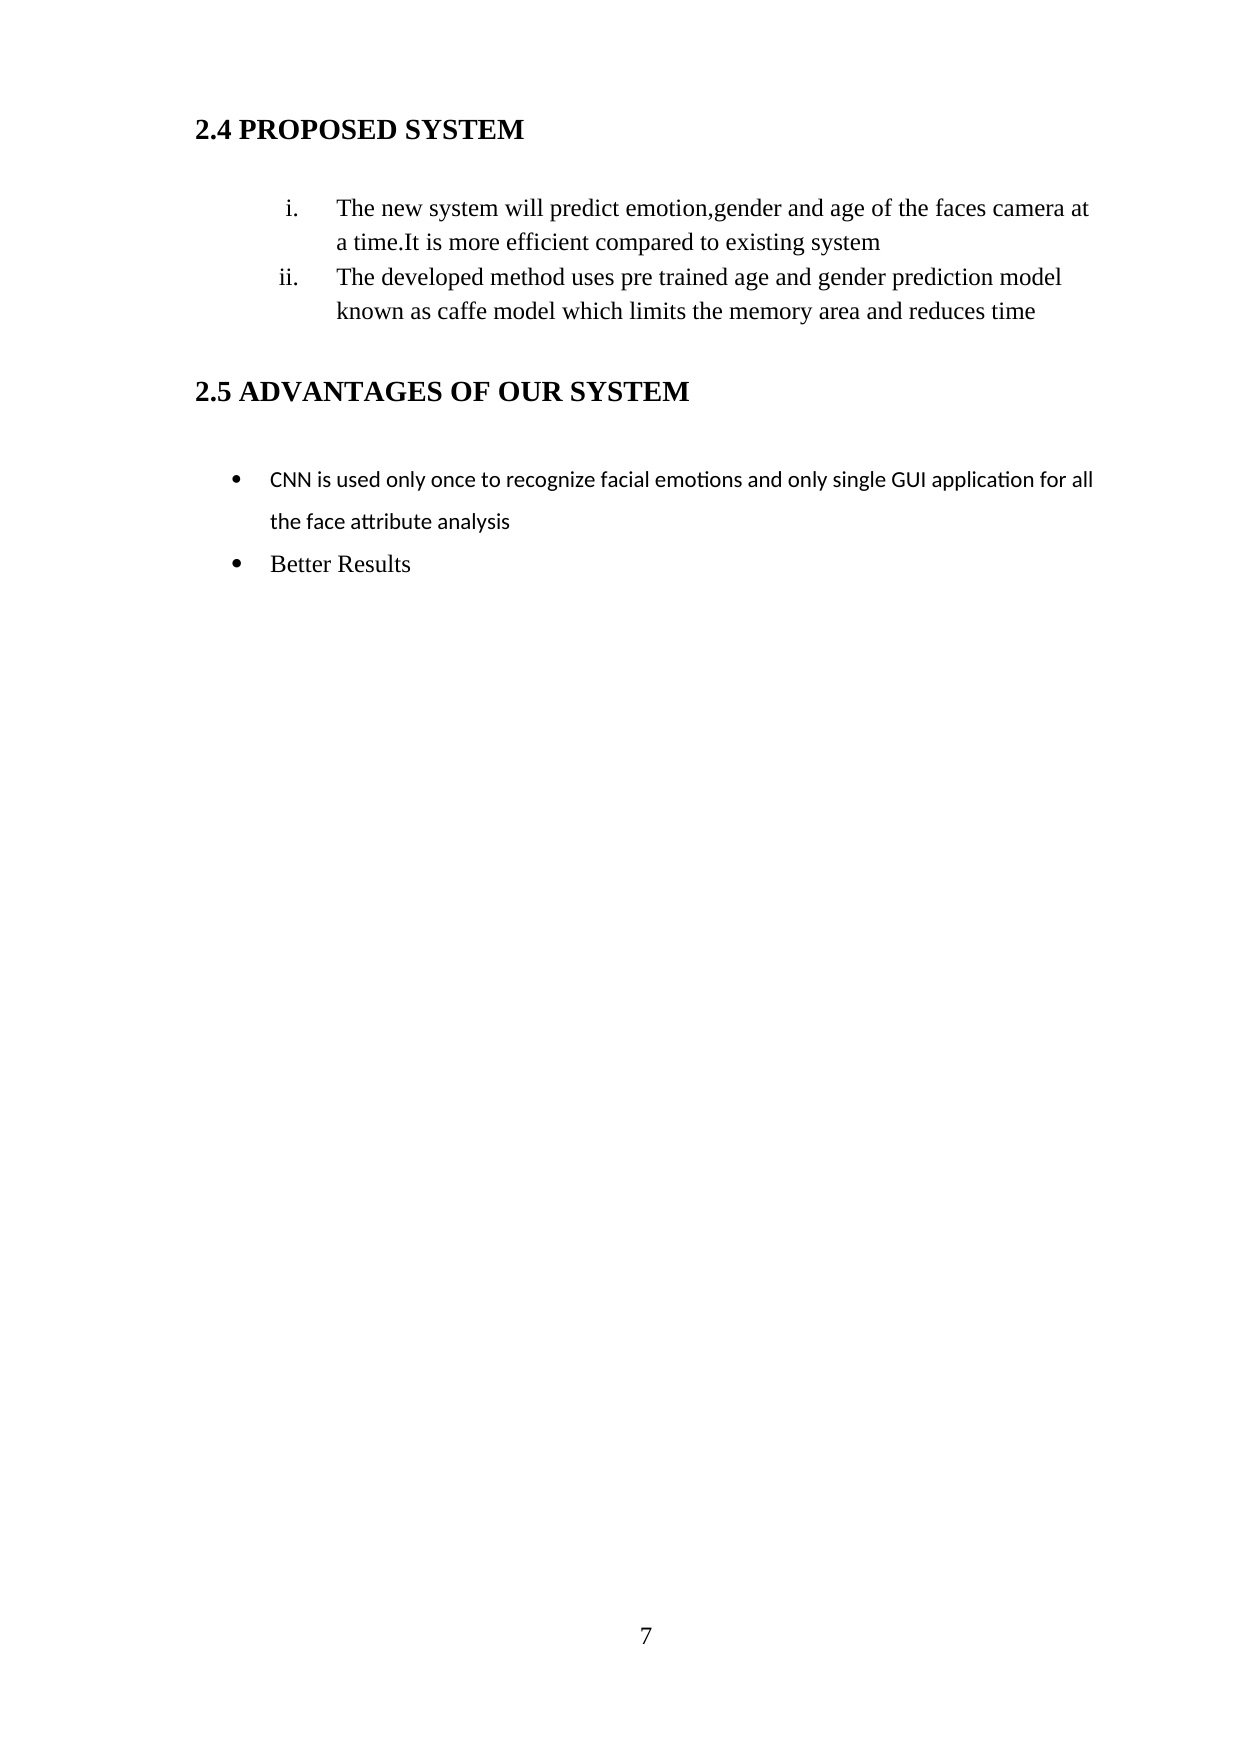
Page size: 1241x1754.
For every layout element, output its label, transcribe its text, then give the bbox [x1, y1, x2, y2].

list The new system will predict emotion,gender and age of the faces camera at a time.It is more efficient compared to existing system [298, 193, 1097, 256]
list The developed method uses pre trained age and gender prediction model known as caffe model which limits the memory area and reduces time [298, 262, 1097, 325]
list Better Results [232, 549, 1097, 578]
text 2.4 PROPOSED SYSTEM [195, 112, 1097, 146]
text 2.5 ADVANTAGES OF OUR SYSTEM [195, 374, 1097, 407]
list CNN is used only once to recognize facial emotions and only single GUI application for all the face attribute analysis [232, 465, 1097, 535]
